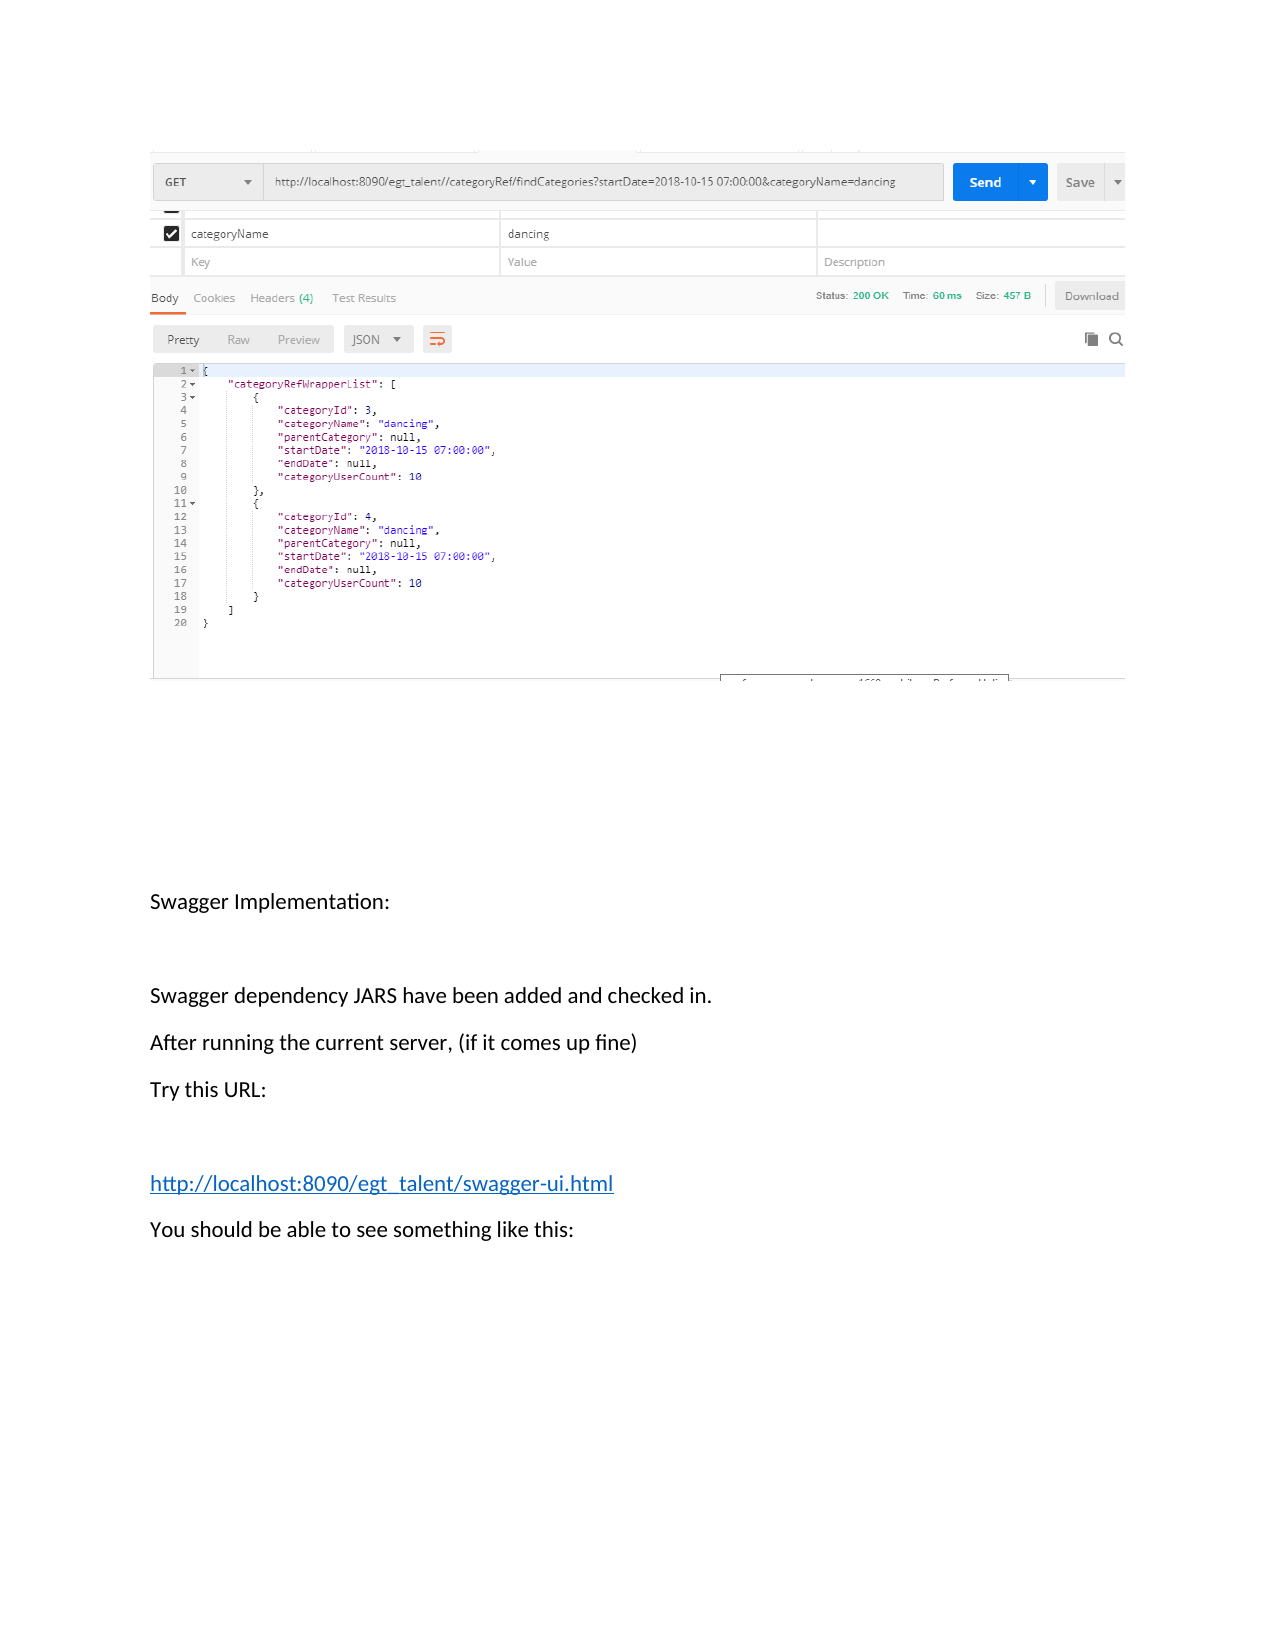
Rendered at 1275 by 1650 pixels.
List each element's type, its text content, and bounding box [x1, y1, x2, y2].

text Swagger dependency JARS have been added and checked in. [150, 981, 1125, 1009]
text Swagger Implementation: [150, 887, 1125, 915]
picture [150, 150, 1125, 681]
text After running the current server, (if it comes up fine) [150, 1028, 1125, 1056]
text You should be able to see something like this: [150, 1216, 1125, 1243]
text Try this URL: [150, 1075, 1125, 1103]
text http://localhost:8090/egt_talent/swagger-ui.html [150, 1169, 1125, 1197]
